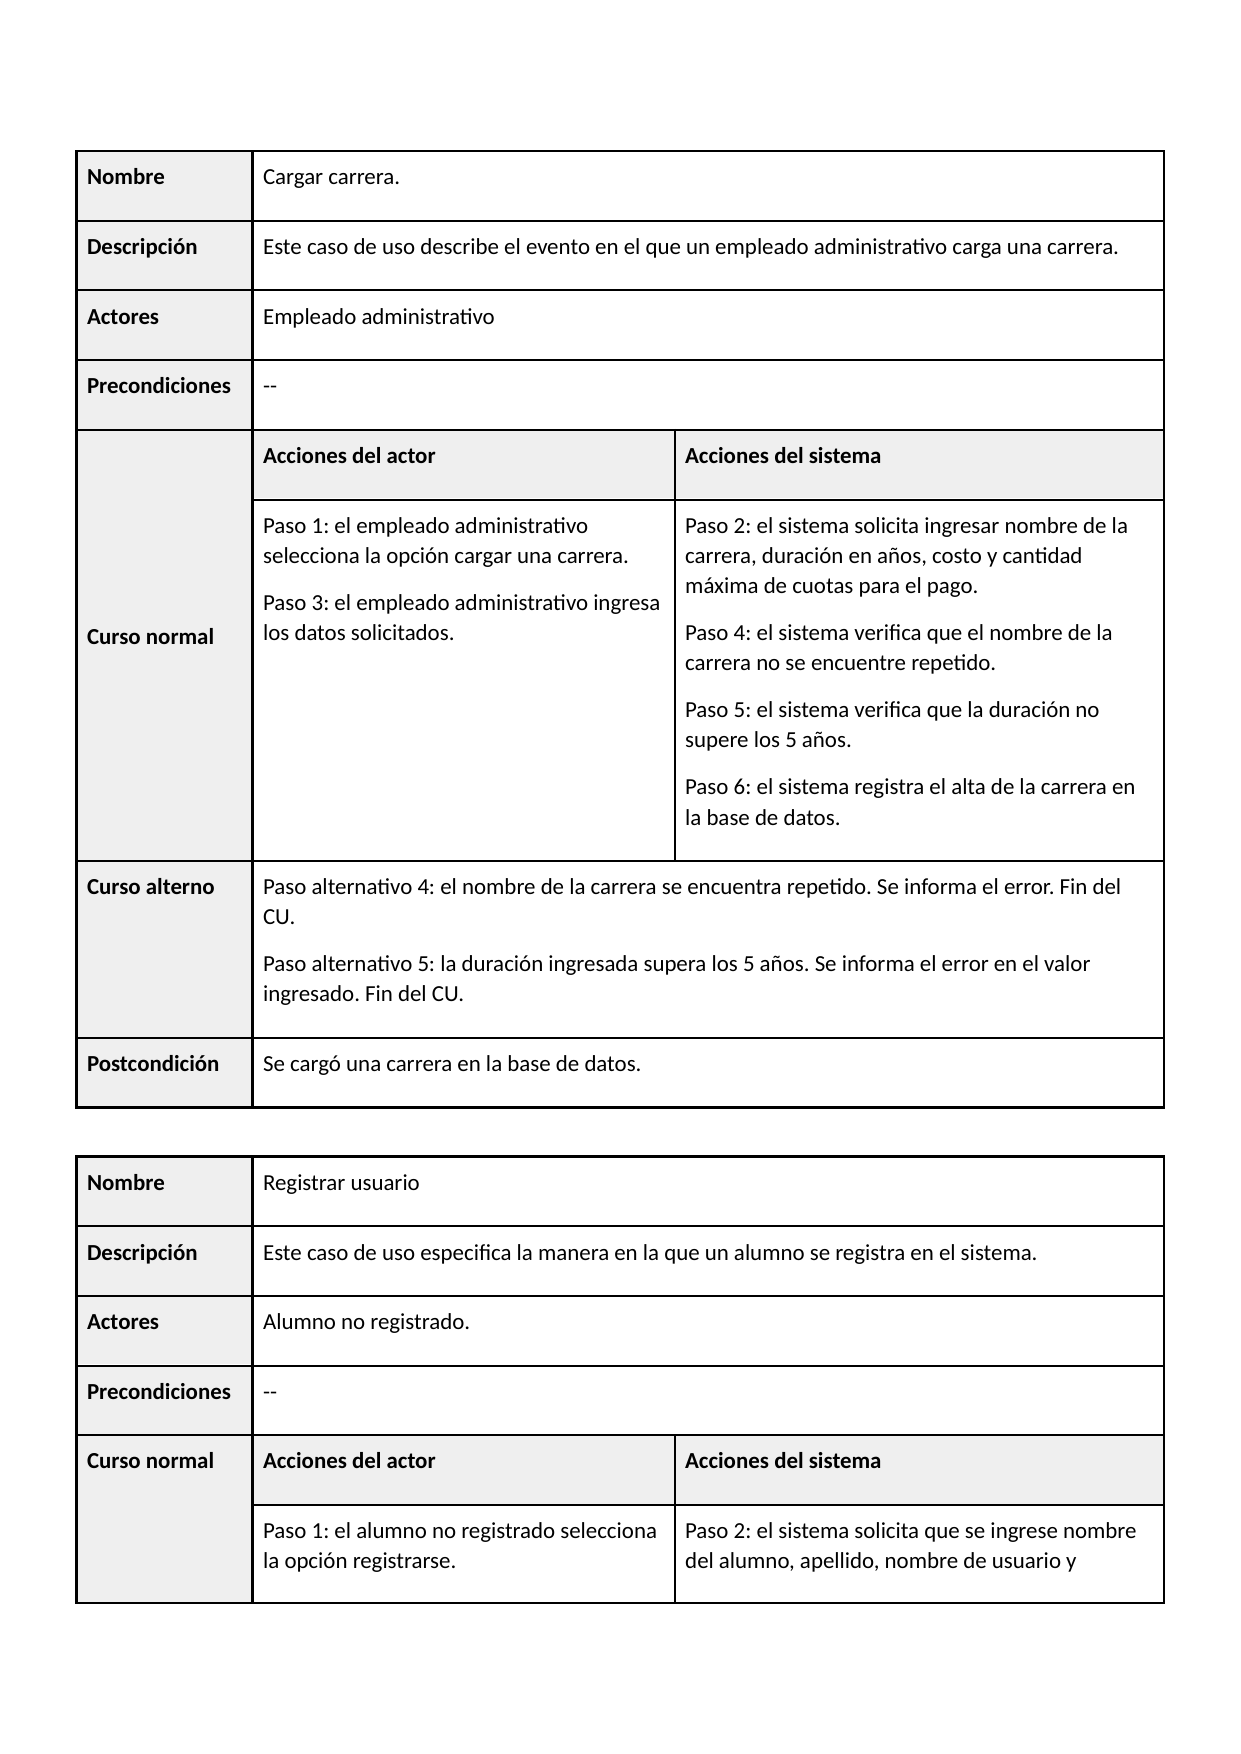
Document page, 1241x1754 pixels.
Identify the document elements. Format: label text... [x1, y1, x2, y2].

table_cell Precondiciones [78, 361, 251, 429]
table_cell Paso alternativo 4: el nombre de la carrera se encuentra repetido. Se informa el error. Fin del CU. Paso alternativo 5: la duración ingresada supera los 5 años. Se informa el error en el valor ingresado. Fin del CU. [254, 862, 1163, 1037]
table_cell -- [254, 1367, 1163, 1434]
table_cell Alumno no registrado. [254, 1297, 1163, 1364]
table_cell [676, 1506, 1163, 1602]
table_cell Acciones del actor [254, 1436, 674, 1504]
table_cell Este caso de uso especifica la manera en la que un alumno se registra en el sistema. [254, 1227, 1163, 1295]
table_cell Paso 2: el sistema solicita ingresar nombre de la carrera, duración en años, costo y cantidad máxima de cuotas para el pago. Paso 4: el sistema verifica que el nombre de la carrera no se encuentre repetido. Paso 5: el sistema verifica que la duración no supere los 5 años. Paso 6: el sistema registra el alta de la carrera en la base de datos. [676, 501, 1163, 860]
table_cell Actores [78, 291, 251, 359]
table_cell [254, 1506, 674, 1602]
table_cell Descripción [78, 222, 251, 289]
table_header Nombre [78, 152, 251, 220]
table_cell Acciones del actor [254, 431, 674, 498]
table_header Nombre [78, 1158, 251, 1225]
table_cell Curso normal [78, 431, 251, 860]
table_cell Se cargó una carrera en la base de datos. [254, 1039, 1163, 1106]
table_cell Acciones del sistema [676, 1436, 1163, 1504]
table_cell Este caso de uso describe el evento en el que un empleado administrativo carga una carrera. [254, 222, 1163, 289]
table_cell Curso normal [78, 1436, 251, 1602]
table_cell Actores [78, 1297, 251, 1364]
table_cell Paso 1: el empleado administrativo selecciona la opción cargar una carrera. Paso 3: el empleado administrativo ingresa los datos solicitados. [254, 501, 674, 860]
table_cell Postcondición [78, 1039, 251, 1106]
table_cell Empleado administrativo [254, 291, 1163, 359]
table_cell Precondiciones [78, 1367, 251, 1434]
table_cell -- [254, 361, 1163, 429]
table_header Cargar carrera. [254, 152, 1163, 220]
table_cell Descripción [78, 1227, 251, 1295]
table_cell Acciones del sistema [676, 431, 1163, 498]
table_cell Curso alterno [78, 862, 251, 1037]
table_header Registrar usuario [254, 1158, 1163, 1225]
